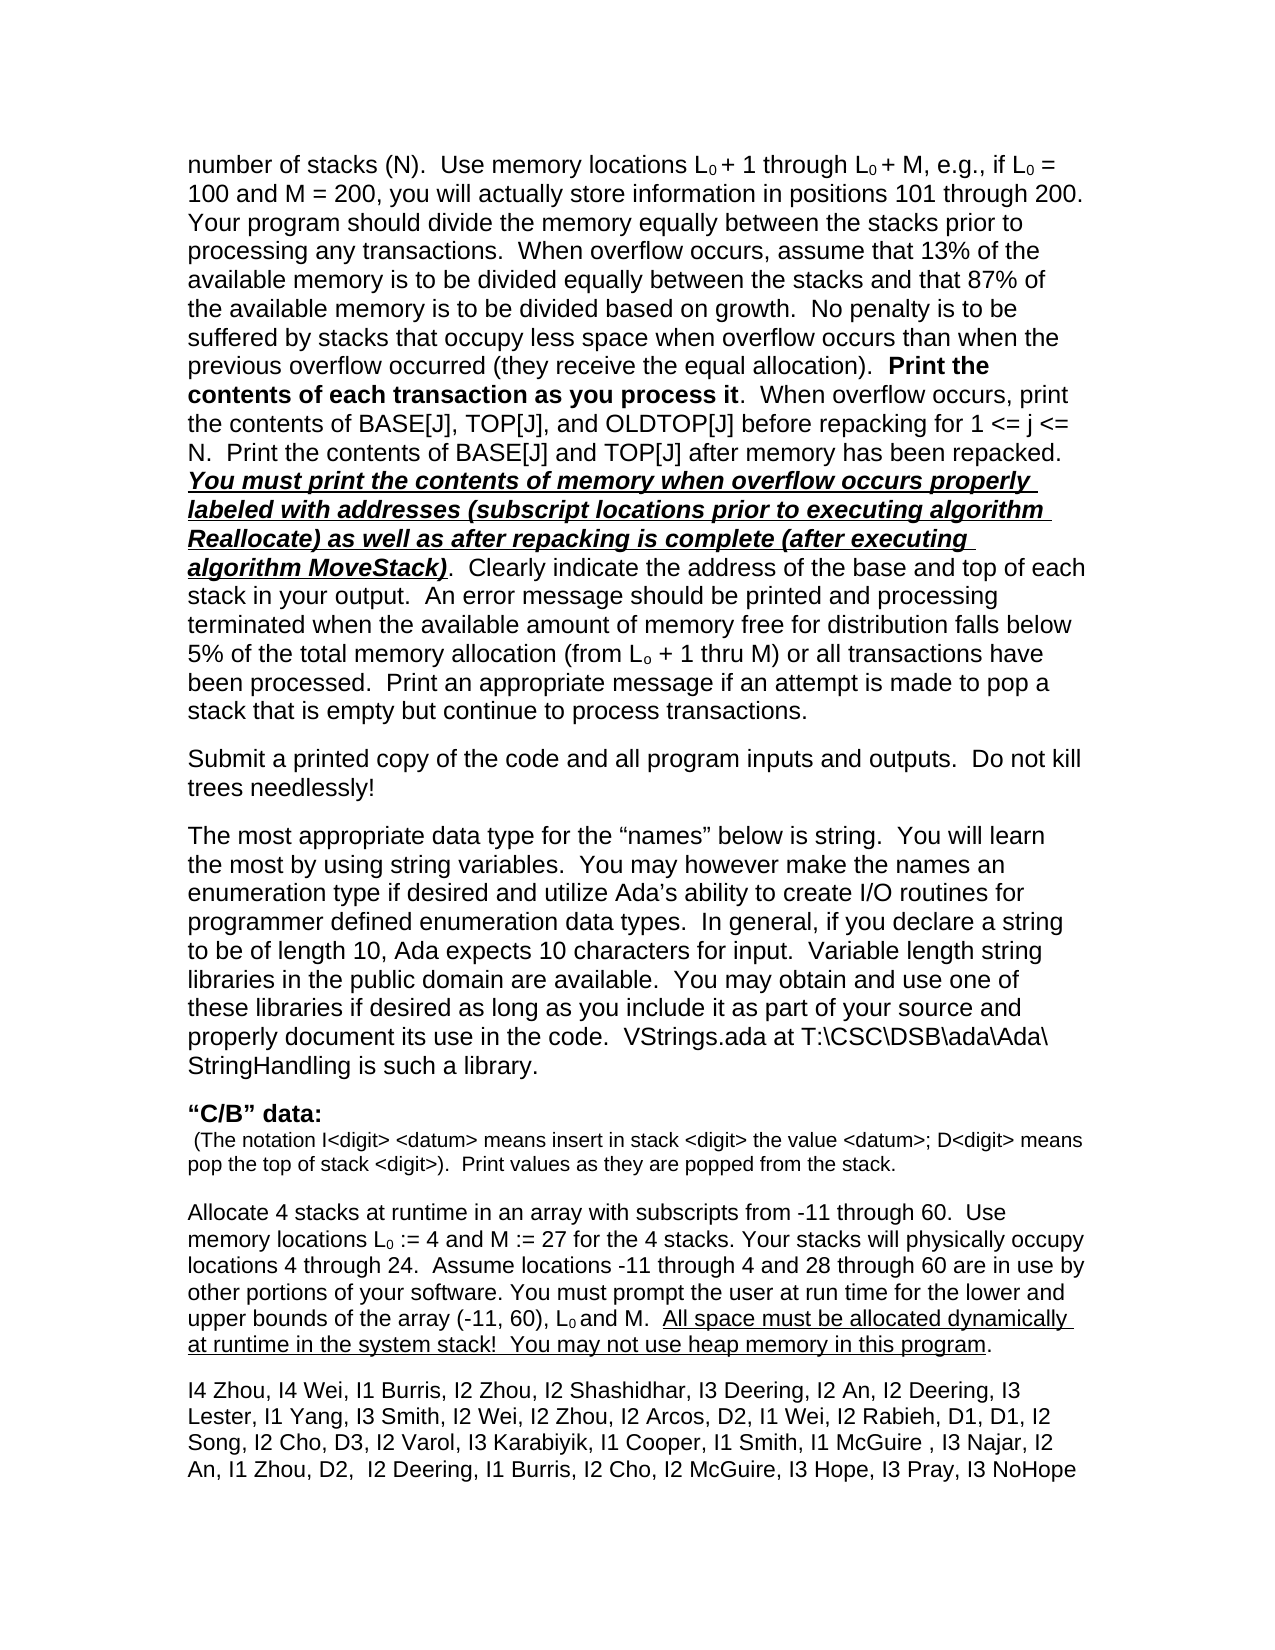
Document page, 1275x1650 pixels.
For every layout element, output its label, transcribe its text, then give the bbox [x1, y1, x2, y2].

text I4 Zhou, I4 Wei, I1 Burris, I2 Zhou, I2 Shashidhar, I3 Deering, I2 An, I2 Deering, I3 Lester, I1 Yang, I3 Smith, I2 Wei, I2 Zhou, I2 Arcos, D2, I1 Wei, I2 Rabieh, D1, D1, I2 Song, I2 Cho, D3, I2 Varol, I3 Karabiyik, I1 Cooper, I1 Smith, I1 McGuire , I3 Najar, I2 An, I1 Zhou, D2, I2 Deering, I1 Burris, I2 Cho, I2 McGuire, I3 Hope, I3 Pray, I3 NoHope [187, 1377, 1087, 1482]
text Allocate 4 stacks at runtime in an array with subscripts from -11 through 60. Use memory locations L0 := 4 and M := 27 for the 4 stacks. Your stacks will physically occupy locations 4 through 24. Assume locations -11 through 4 and 28 through 60 are in use by other portions of your software. You must prompt the user at run time for the lower and upper bounds of the array (-11, 60), L0 and M. All space must be allocated dynamically at runtime in the system stack! You may not use heap memory in this program. [187, 1199, 1087, 1357]
text (The notation I<digit> <datum> means insert in stack <digit> the value <datum>; D<digit> means pop the top of stack <digit>). Print values as they are popped from the stack. [187, 1127, 1087, 1175]
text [187, 150, 1087, 725]
text “C/B” data: [187, 1099, 1087, 1127]
text The most appropriate data type for the “names” below is string. You will learn the most by using string variables. You may however make the names an enumeration type if desired and utilize Ada’s ability to create I/O routines for programmer defined enumeration data types. In general, if you declare a string to be of length 10, Ada expects 10 characters for input. Variable length string libraries in the public domain are available. You may obtain and use one of these libraries if desired as long as you include it as part of your source and properly document its use in the code. VStrings.ada at T:\CSC\DSB\ada\Ada\StringHandling is such a library. [187, 821, 1087, 1079]
text Submit a printed copy of the code and all program inputs and outputs. Do not kill trees needlessly! [187, 744, 1087, 802]
